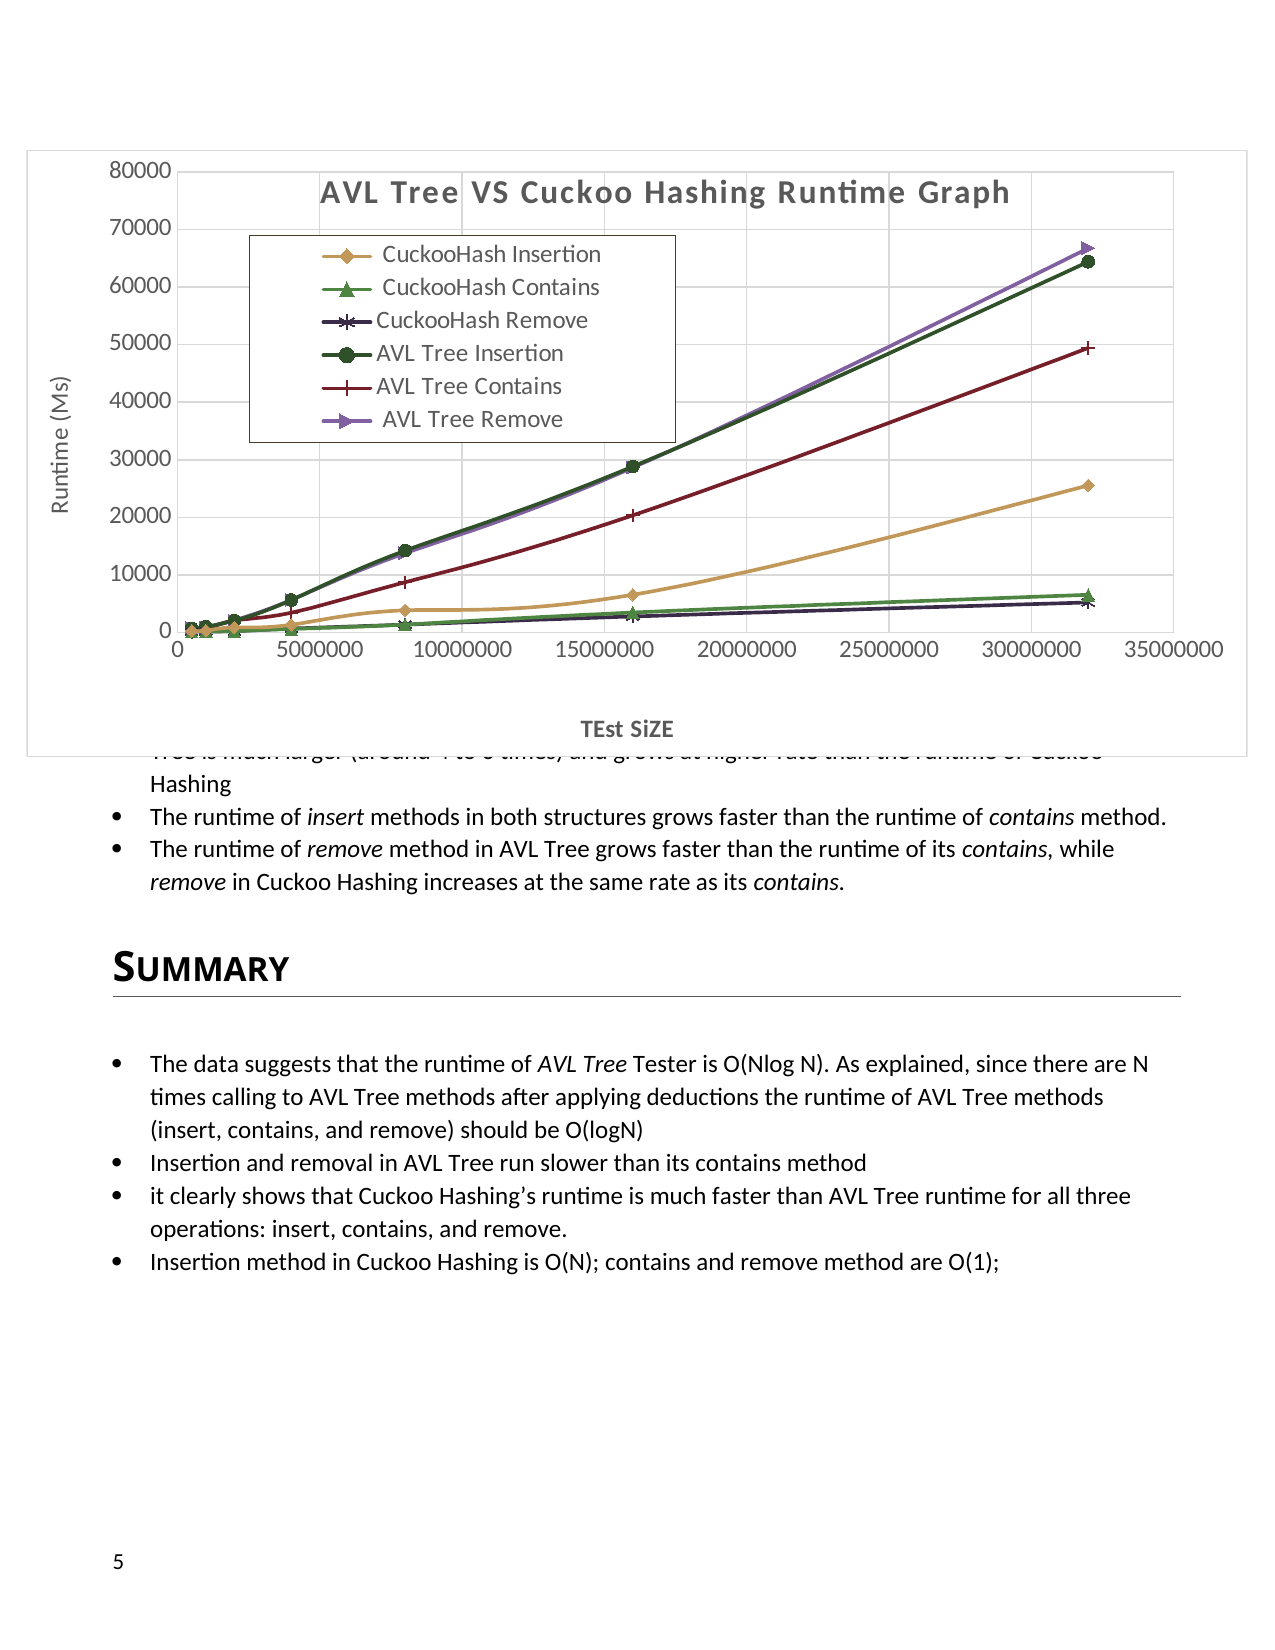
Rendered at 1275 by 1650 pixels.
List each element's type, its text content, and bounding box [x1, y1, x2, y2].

list The runtime of insert methods in both structures grows faster than the runtime of contains method. [112, 801, 1181, 831]
subtitle Summary [112, 937, 1181, 997]
list Overall, the runtime of both data structures increases as the input size increases. The runtime of AVL Tree is much larger (around 4 to 6 times) and grows at higher rate than the runtime of Cuckoo Hashing [112, 757, 1181, 798]
list it clearly shows that Cuckoo Hashing’s runtime is much faster than AVL Tree runtime for all three operations: insert, contains, and remove. [112, 1180, 1181, 1243]
list Insertion and removal in AVL Tree run slower than its contains method [112, 1147, 1181, 1177]
list The runtime of remove method in AVL Tree grows faster than the runtime of its contains, while remove in Cuckoo Hashing increases at the same rate as its contains. [112, 834, 1181, 897]
list Insertion method in Cuckoo Hashing is O(N); contains and remove method are O(1); [112, 1246, 1181, 1276]
list The data suggests that the runtime of AVL Tree Tester is O(Nlog N). As explained, since there are N times calling to AVL Tree methods after applying deductions the runtime of AVL Tree methods (insert, contains, and remove) should be O(logN) [112, 1048, 1181, 1144]
